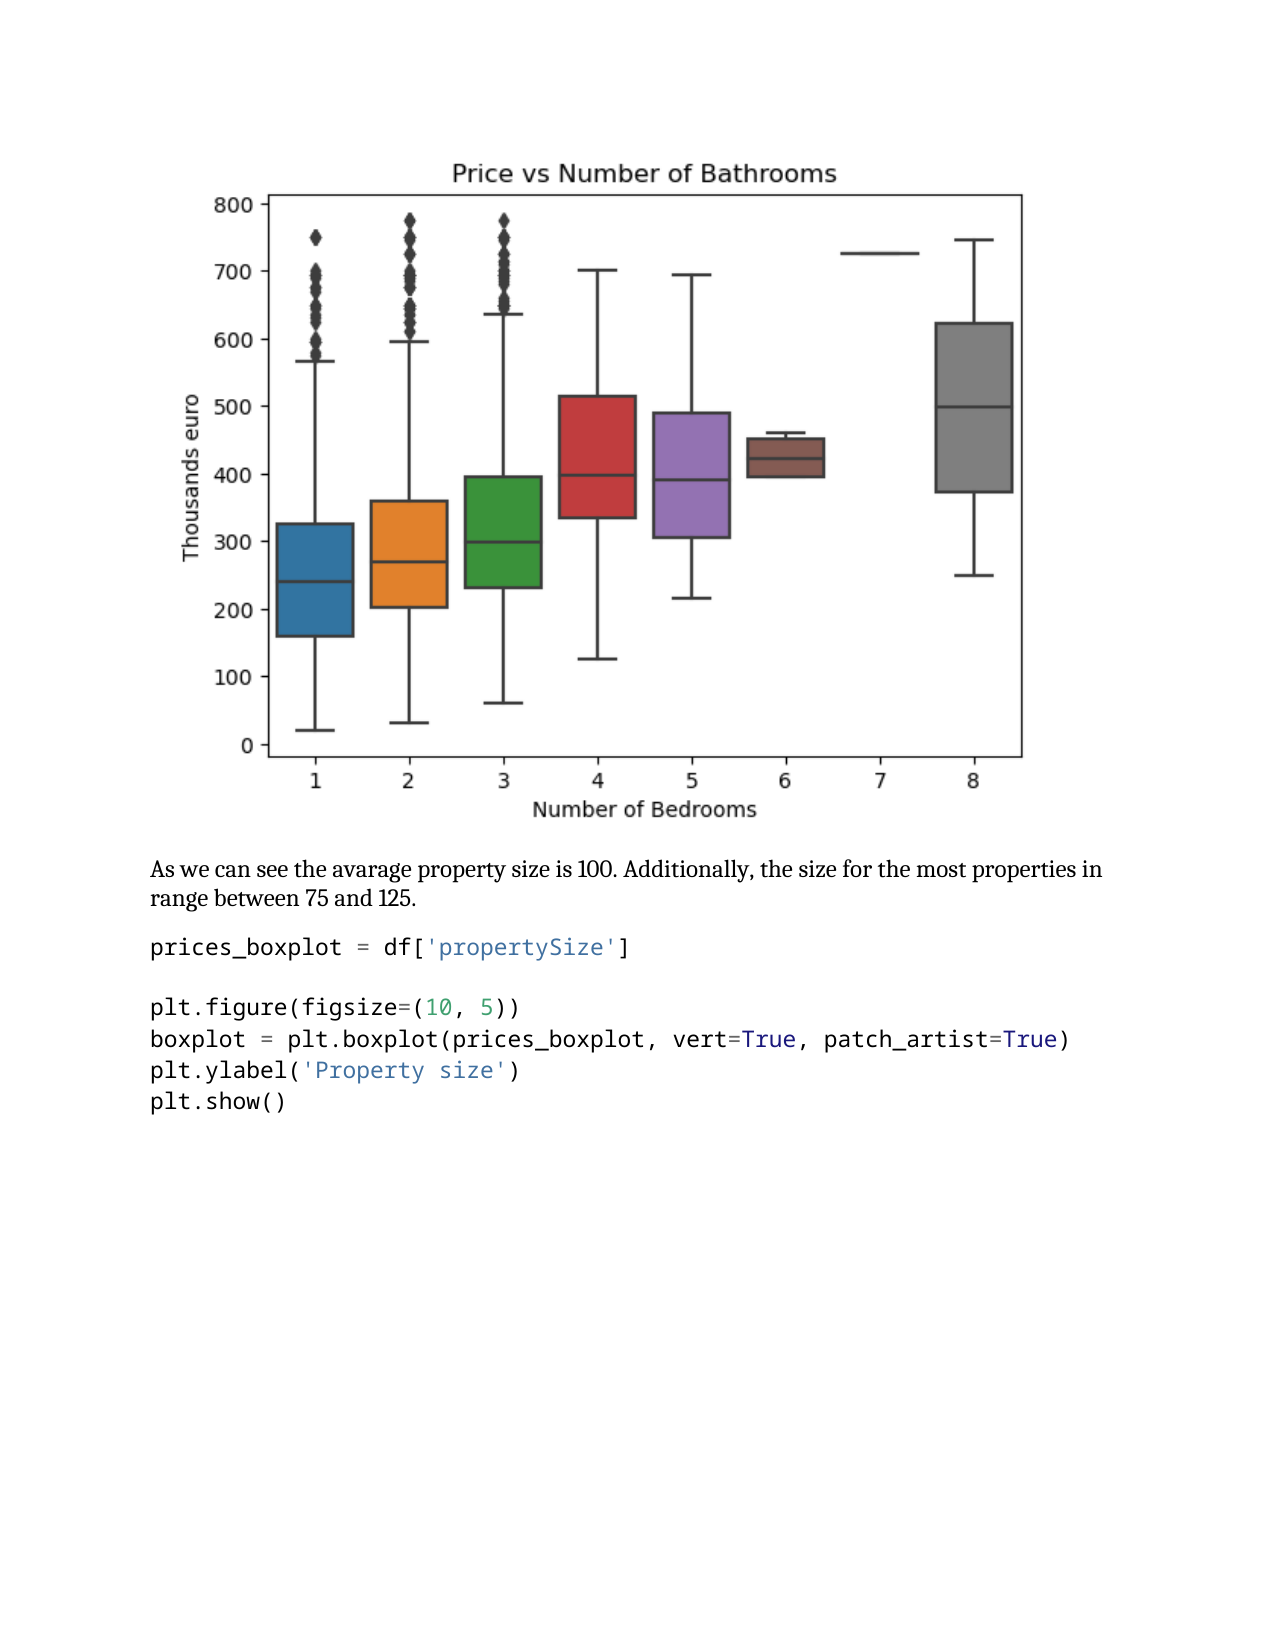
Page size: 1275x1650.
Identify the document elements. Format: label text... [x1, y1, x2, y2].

text As we can see the avarage property size is 100. Additionally, the size for the most properties in range between 75 and 125. [150, 855, 1125, 913]
picture [168, 150, 1034, 837]
text prices_boxplot = df['propertySize'] plt.figure(figsize=(10, 5)) boxplot = plt.boxplot(prices_boxplot, vert=True, patch_artist=True) plt.ylabel('Property size') plt.show() [150, 931, 1125, 1116]
